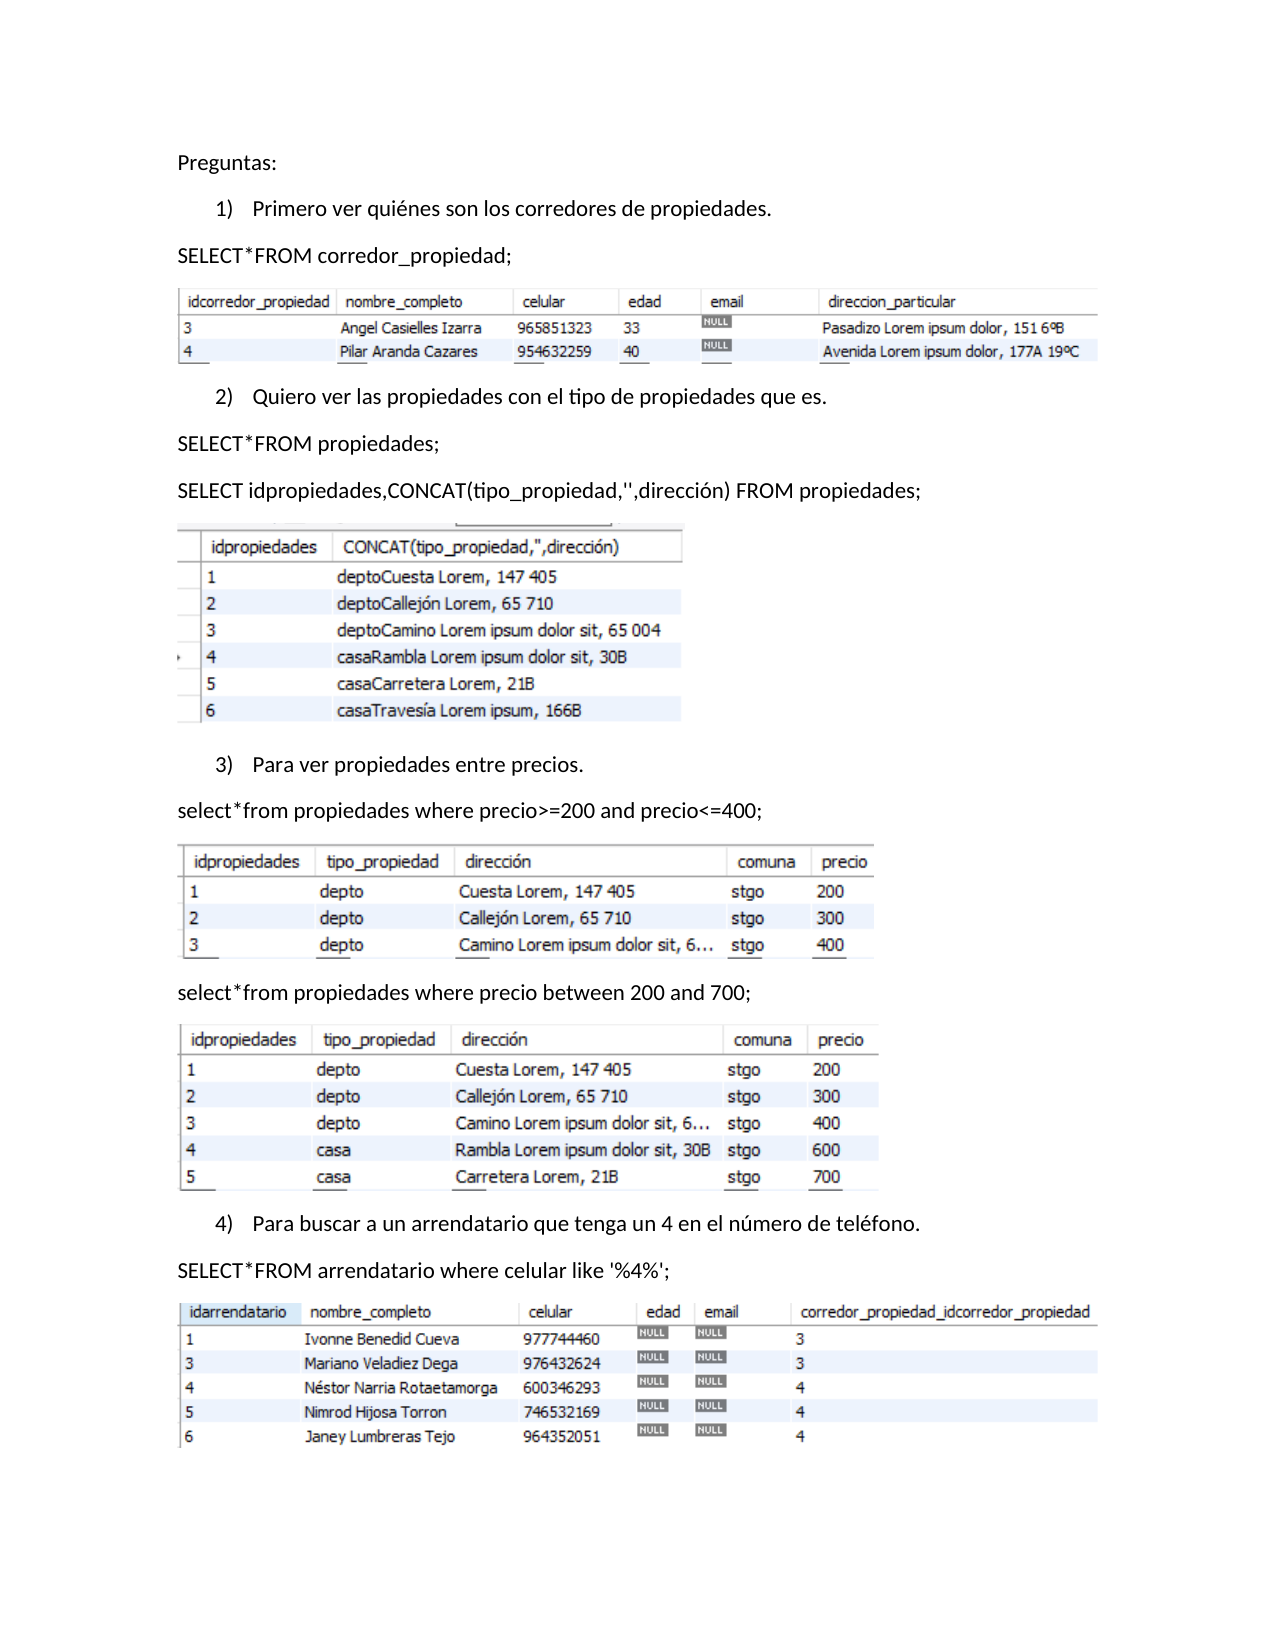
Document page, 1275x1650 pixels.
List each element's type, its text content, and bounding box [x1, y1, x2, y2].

list Para ver propiedades entre precios. [215, 750, 1098, 778]
text SELECT idpropiedades,CONCAT(tipo_propiedad,'',dirección) FROM propiedades; [177, 476, 1098, 504]
text select*from propiedades where precio>=200 and precio<=400; [177, 797, 1098, 824]
list Quiero ver las propiedades con el tipo de propiedades que es. [215, 382, 1098, 410]
list Primero ver quiénes son los corredores de propiedades. [215, 194, 1098, 222]
list Para buscar a un arrendatario que tenga un 4 en el número de teléfono. [215, 1209, 1098, 1237]
picture [177, 1024, 879, 1191]
text SELECT*FROM corredor_propiedad; [177, 241, 1098, 269]
picture [177, 843, 874, 959]
text SELECT*FROM arrendatario where celular like '%4%'; [177, 1256, 1098, 1284]
text Preguntas: [177, 148, 1098, 176]
picture [177, 523, 685, 731]
text select*from propiedades where precio between 200 and 700; [177, 978, 1098, 1006]
text SELECT*FROM propiedades; [177, 429, 1098, 457]
picture [177, 288, 1098, 364]
picture [177, 1303, 1098, 1448]
